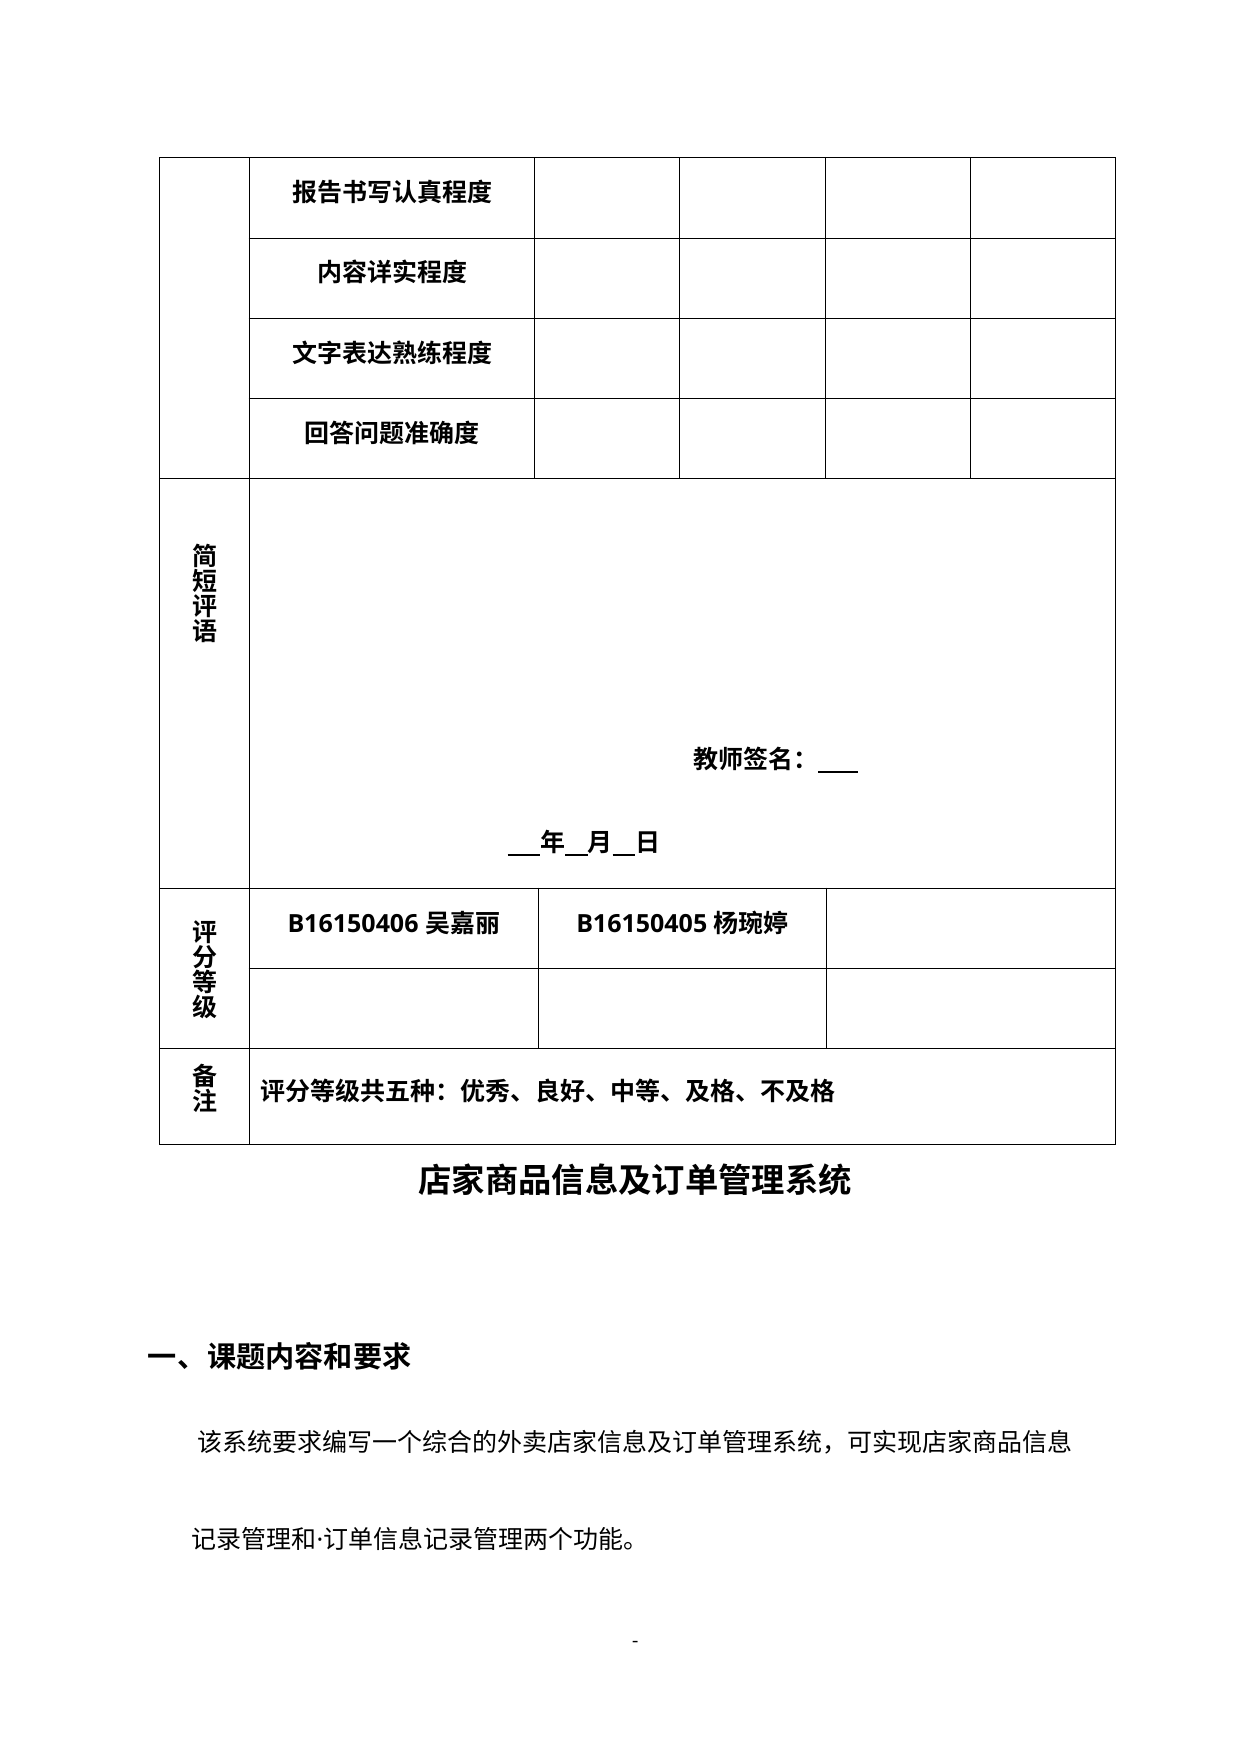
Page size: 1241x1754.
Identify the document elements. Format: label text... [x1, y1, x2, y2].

table_cell [535, 158, 679, 237]
table_cell 备注 [160, 1049, 249, 1144]
table_cell [535, 239, 679, 318]
table_cell [971, 399, 1115, 478]
table_cell [535, 319, 679, 398]
table_cell [971, 158, 1115, 237]
table_cell [535, 399, 679, 478]
table_cell [250, 969, 538, 1048]
table_cell [826, 399, 970, 478]
table_cell 文字表达熟练程度 [250, 319, 534, 398]
table_cell [826, 158, 970, 237]
table_cell [971, 239, 1115, 318]
table_cell [539, 969, 826, 1048]
table_cell [827, 969, 1115, 1048]
table_cell B16150405 杨琬婷 [539, 889, 826, 968]
table_cell 简短评语 [160, 479, 249, 888]
table_cell B16150406 吴嘉丽 [250, 889, 538, 968]
table_cell 内容详实程度 [250, 239, 534, 318]
table_cell [680, 239, 825, 318]
text 店家商品信息及订单管理系统 [148, 1145, 1122, 1210]
table_cell [680, 158, 825, 237]
table_cell 教师签名： 年 月 日 [250, 479, 1115, 888]
table_cell 评分等级 [160, 889, 249, 1048]
table_cell [971, 319, 1115, 398]
table_cell [680, 319, 825, 398]
table_cell [680, 399, 825, 478]
list 课题内容和要求 [148, 1322, 1122, 1387]
text 该系统要求编写一个综合的外卖店家信息及订单管理系统，可实现店家商品信息 记录管理和·订单信息记录管理两个功能。 [148, 1408, 1122, 1571]
table_cell 报告书写认真程度 [250, 158, 534, 237]
table_cell [826, 239, 970, 318]
table_cell [827, 889, 1115, 968]
table_cell [826, 319, 970, 398]
table_cell 回答问题准确度 [250, 399, 534, 478]
table_cell 评分等级共五种：优秀、良好、中等、及格、不及格 [250, 1049, 1115, 1144]
